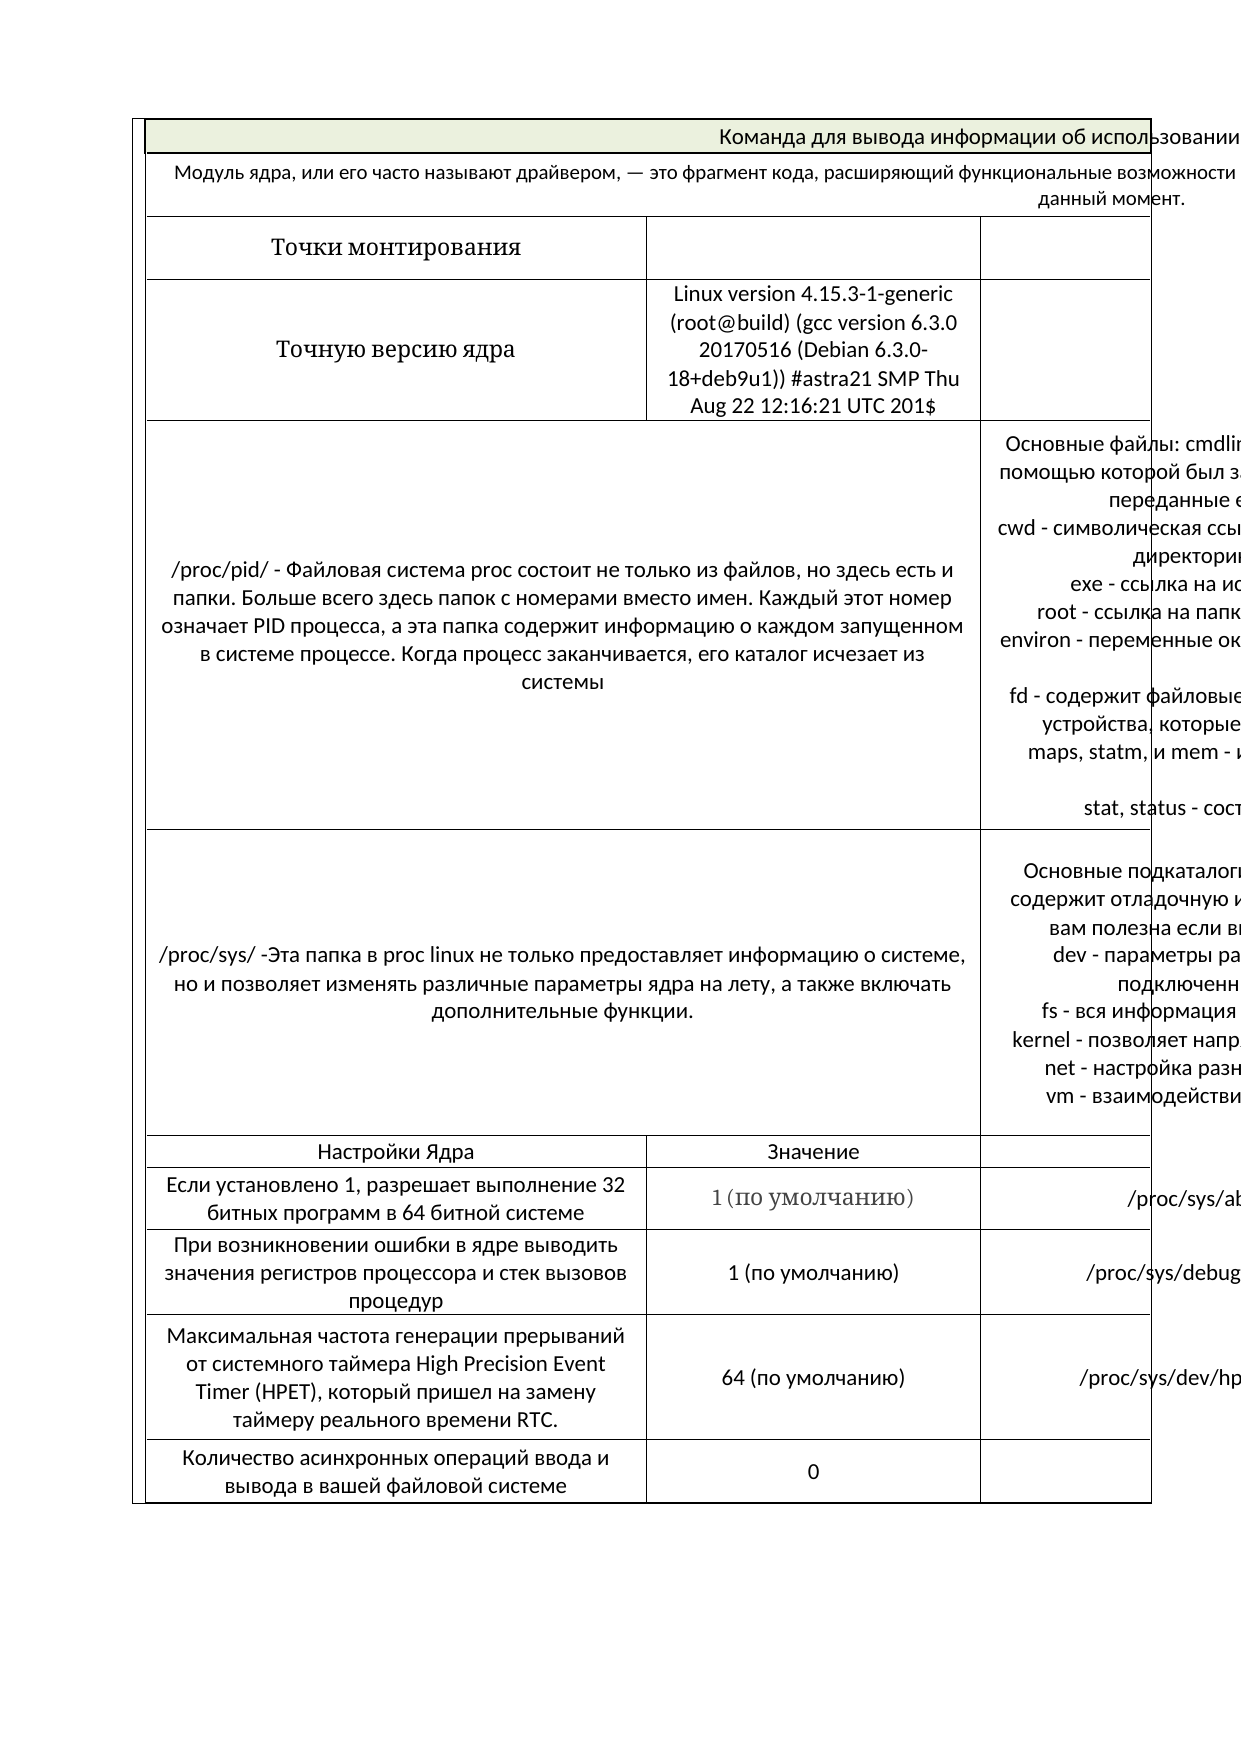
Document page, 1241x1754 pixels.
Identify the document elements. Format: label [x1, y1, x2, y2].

table_header [133, 119, 145, 1503]
table_header [146, 153, 1151, 1502]
